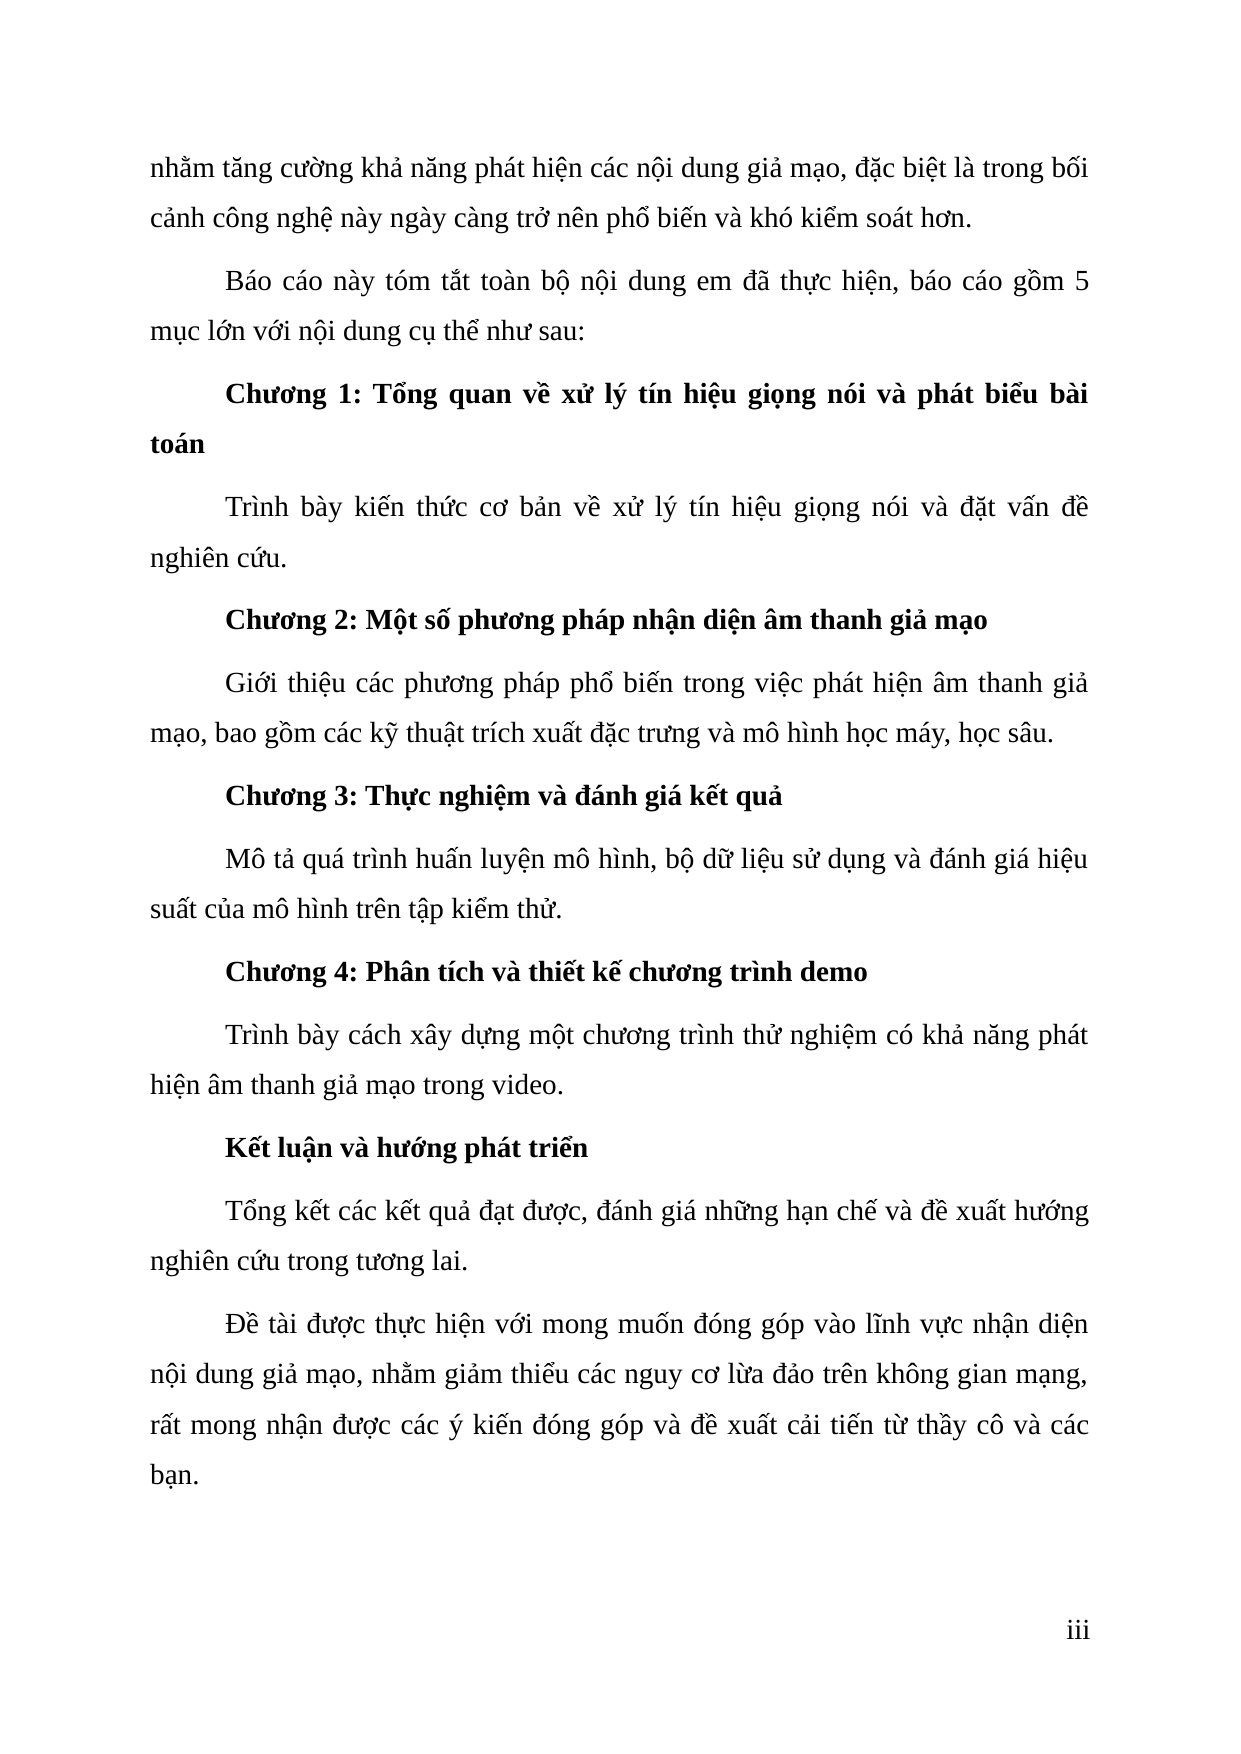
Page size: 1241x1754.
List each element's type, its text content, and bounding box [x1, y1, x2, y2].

text Báo cáo này tóm tắt toàn bộ nội dung em đã thực hiện, báo cáo gồm 5 mục lớn với nội dung cụ thể như sau: [150, 263, 1090, 347]
text Tổng kết các kết quả đạt được, đánh giá những hạn chế và đề xuất hướng nghiên cứu trong tương lai. [150, 1193, 1090, 1277]
text Chương 3: Thực nghiệm và đánh giá kết quả [150, 778, 1090, 812]
text Trình bày kiến thức cơ bản về xử lý tín hiệu giọng nói và đặt vấn đề nghiên cứu. [150, 489, 1090, 573]
text Chương 4: Phân tích và thiết kế chương trình demo [150, 954, 1090, 988]
text Mô tả quá trình huấn luyện mô hình, bộ dữ liệu sử dụng và đánh giá hiệu suất của mô hình trên tập kiểm thử. [150, 841, 1090, 925]
text Giới thiệu các phương pháp phổ biến trong việc phát hiện âm thanh giả mạo, bao gồm các kỹ thuật trích xuất đặc trưng và mô hình học máy, học sâu. [150, 665, 1090, 749]
text Chương 1: Tổng quan về xử lý tín hiệu giọng nói và phát biểu bài toán [150, 376, 1090, 460]
text Trình bày cách xây dựng một chương trình thử nghiệm có khả năng phát hiện âm thanh giả mạo trong video. [150, 1017, 1090, 1101]
text Chương 2: Một số phương pháp nhận diện âm thanh giả mạo [150, 602, 1090, 636]
text Kết luận và hướng phát triển [150, 1130, 1090, 1164]
text Đề tài được thực hiện với mong muốn đóng góp vào lĩnh vực nhận diện nội dung giả mạo, nhằm giảm thiểu các nguy cơ lừa đảo trên không gian mạng, rất mong nhận được các ý kiến đóng góp và đề xuất cải tiến từ thầy cô và các bạn. [150, 1306, 1090, 1491]
